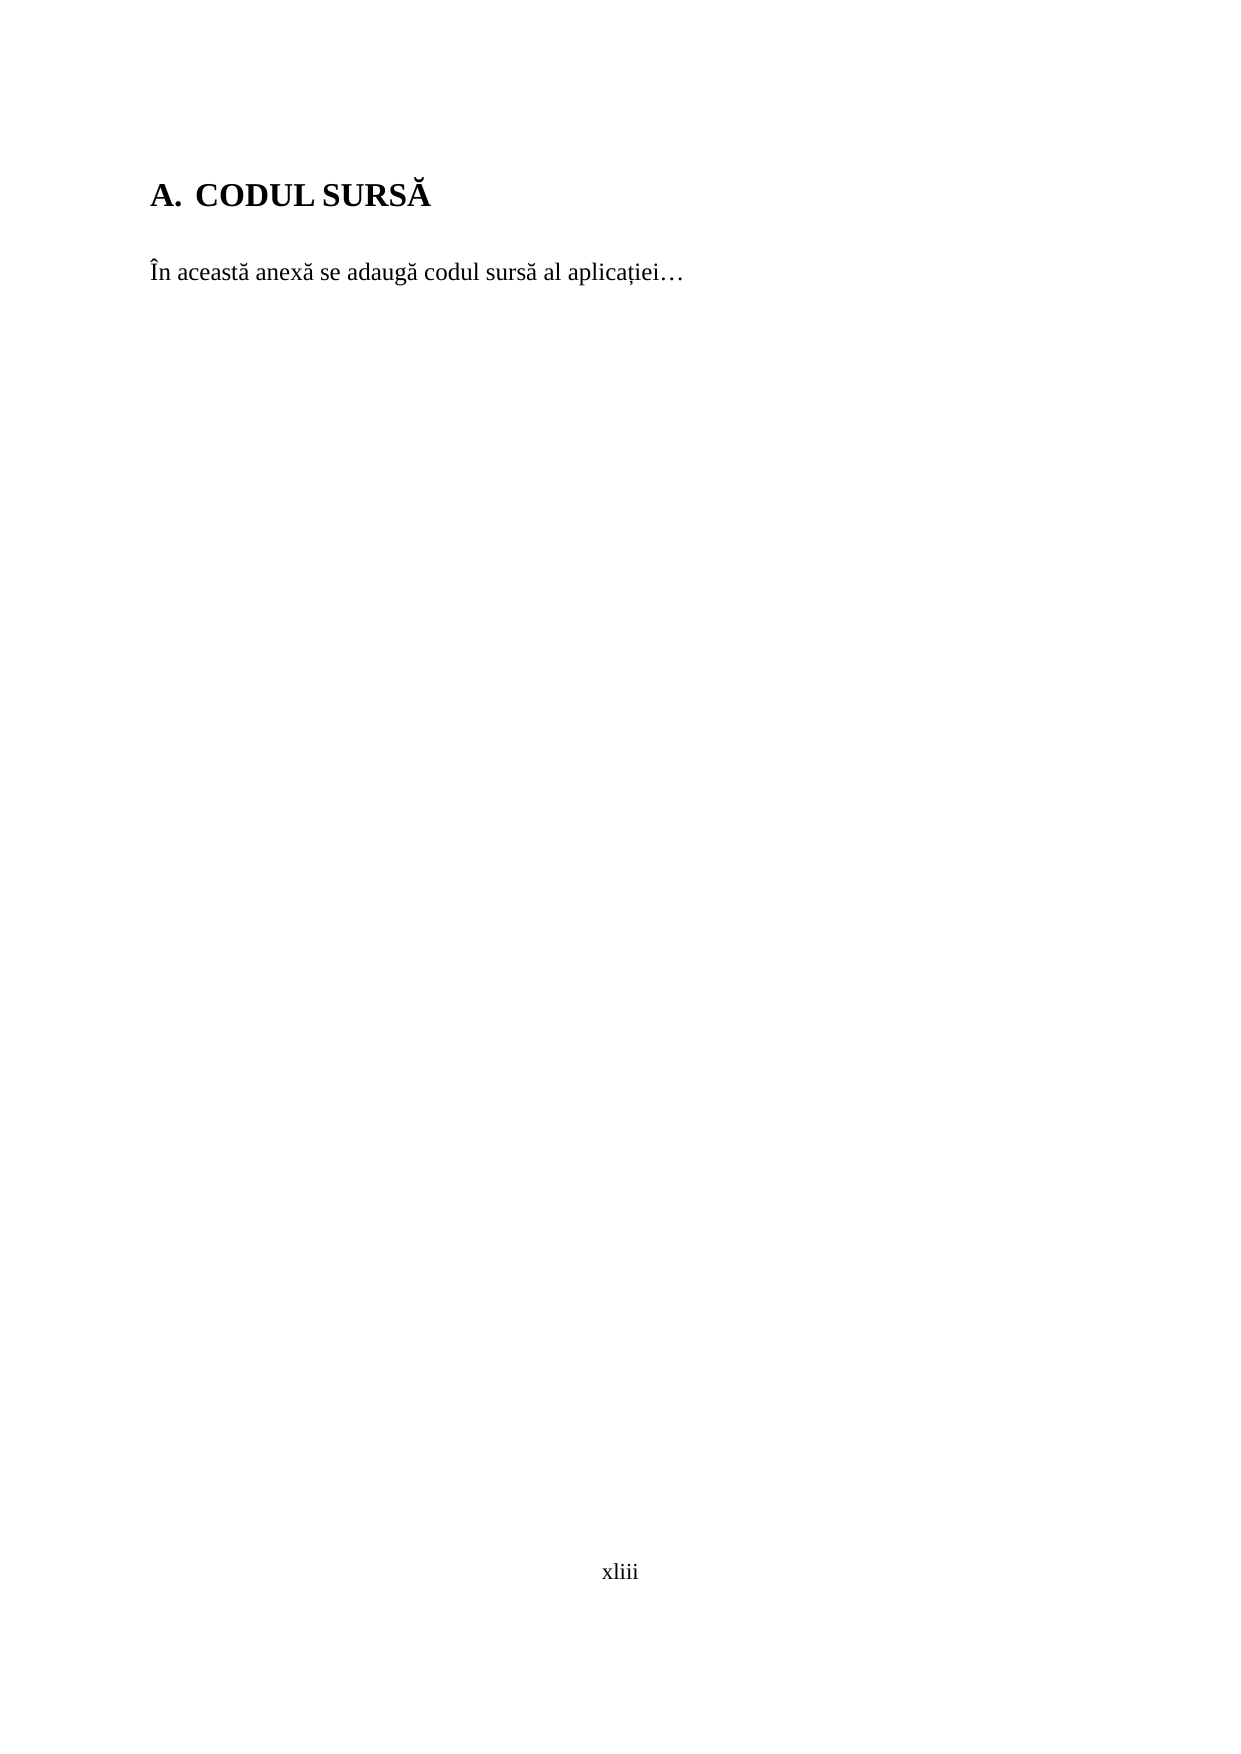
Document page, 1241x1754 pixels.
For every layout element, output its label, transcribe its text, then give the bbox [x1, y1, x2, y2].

subtitle Codul sursă [150, 175, 1090, 213]
text În această anexă se adaugă codul sursă al aplicației… [150, 257, 1090, 286]
